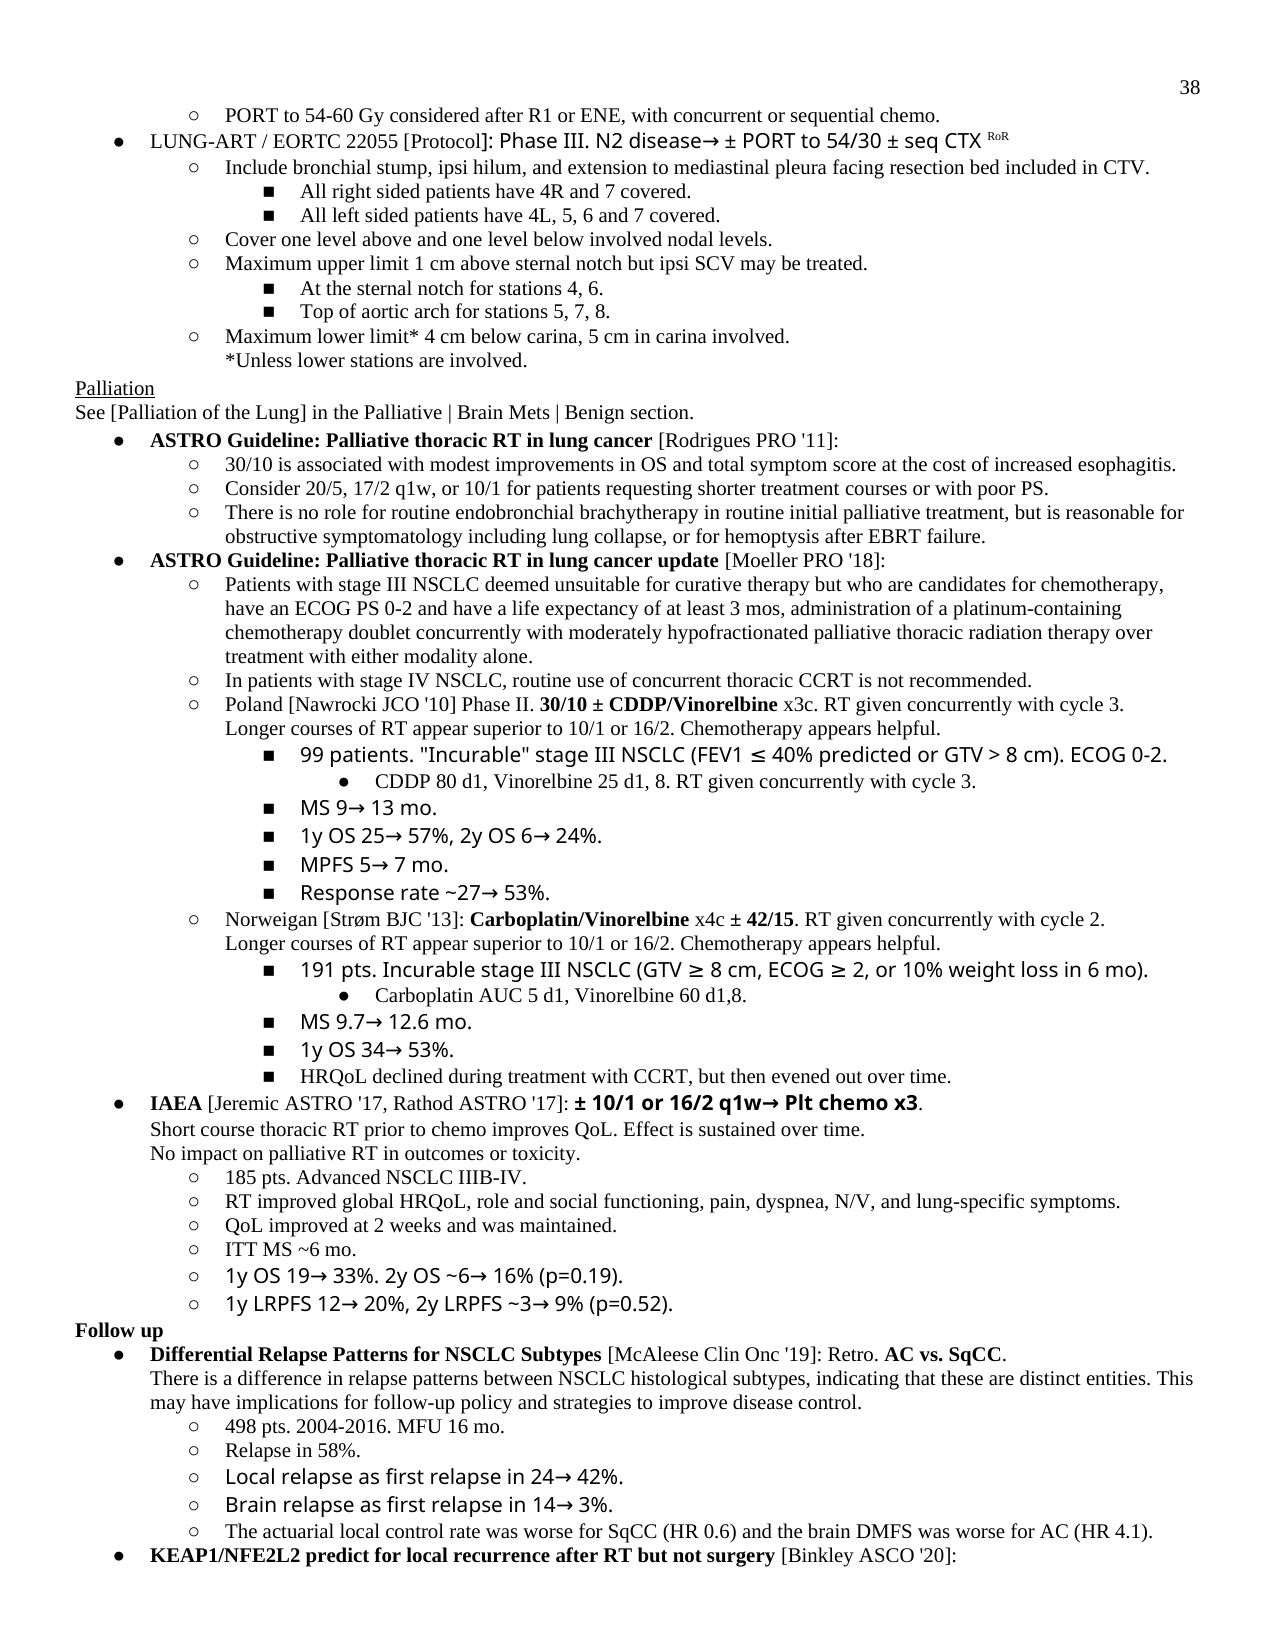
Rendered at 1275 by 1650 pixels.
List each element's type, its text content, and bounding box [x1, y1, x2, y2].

list MS 9.7→ 12.6 mo. [262, 1007, 1200, 1036]
list IAEA [Jeremic ASTRO '17, Rathod ASTRO '17]: ± 10/1 or 16/2 q1w→ Plt chemo x3. Short course thoracic RT prior to chemo improves QoL. Effect is sustained over time. [112, 1088, 1200, 1141]
list Consider 20/5, 17/2 q1w, or 10/1 for patients requesting shorter treatment courses or with poor PS. [187, 476, 1200, 500]
list 1y OS 19→ 33%. 2y OS ~6→ 16% (p=0.19). [187, 1261, 1200, 1289]
list 191 pts. Incurable stage III NSCLC (GTV ≥ 8 cm, ECOG ≥ 2, or 10% weight loss in 6 mo). [262, 955, 1200, 983]
list 99 patients. "Incurable" stage III NSCLC (FEV1 ≤ 40% predicted or GTV > 8 cm). ECOG 0-2. [262, 740, 1200, 769]
text See [Palliation of the Lung] in the Palliative | Brain Mets | Benign section. [75, 400, 1200, 424]
text *Unless lower stations are involved. [225, 348, 1200, 372]
list Brain relapse as first relapse in 14→ 3%. [187, 1491, 1200, 1519]
list Maximum lower limit* 4 cm below carina, 5 cm in carina involved. [187, 323, 1200, 348]
list Response rate ~27→ 53%. [262, 878, 1200, 907]
list CDDP 80 d1, Vinorelbine 25 d1, 8. RT given concurrently with cycle 3. [337, 769, 1200, 793]
list Patients with stage III NSCLC deemed unsuitable for curative therapy but who are candidates for chemotherapy, have an ECOG PS 0-2 and have a life expectancy of at least 3 mos, administration of a platinum-containing chemotherapy doublet concurrently with moderately hypofractionated palliative thoracic radiation therapy over treatment with either modality alone. [187, 572, 1200, 668]
list 30/10 is associated with modest improvements in OS and total symptom score at the cost of increased esophagitis. [187, 452, 1200, 476]
list Include bronchial stump, ipsi hilum, and extension to mediastinal pleura facing resection bed included in CTV. [187, 155, 1200, 179]
list 185 pts. Advanced NSCLC IIIB-IV. [187, 1165, 1200, 1189]
list All left sided patients have 4L, 5, 6 and 7 covered. [262, 203, 1200, 227]
list The actuarial local control rate was worse for SqCC (HR 0.6) and the brain DMFS was worse for AC (HR 4.1). [187, 1519, 1200, 1543]
list ASTRO Guideline: Palliative thoracic RT in lung cancer update [Moeller PRO '18]: [112, 548, 1200, 572]
list Norweigan [Strøm BJC '13]: Carboplatin/Vinorelbine x4c ± 42/15. RT given concurrently with cycle 2. [187, 907, 1200, 931]
list HRQoL declined during treatment with CCRT, but then evened out over time. [262, 1064, 1200, 1088]
list KEAP1/NFE2L2 predict for local recurrence after RT but not surgery [Binkley ASCO '20]: [112, 1543, 1200, 1567]
list LUNG-ART / EORTC 22055 [Protocol]: Phase III. N2 disease→ ± PORT to 54/30 ± seq CTX RoR [112, 127, 1200, 155]
list Cover one level above and one level below involved nodal levels. [187, 227, 1200, 251]
list ASTRO Guideline: Palliative thoracic RT in lung cancer [Rodrigues PRO '11]: [112, 427, 1200, 452]
list Carboplatin AUC 5 d1, Vinorelbine 60 d1,8. [337, 983, 1200, 1007]
list In patients with stage IV NSCLC, routine use of concurrent thoracic CCRT is not recommended. [187, 668, 1200, 692]
list At the sternal notch for stations 4, 6. [262, 275, 1200, 299]
list RT improved global HRQoL, role and social functioning, pain, dyspnea, N/V, and lung-specific symptoms. [187, 1189, 1200, 1213]
list 1y OS 25→ 57%, 2y OS 6→ 24%. [262, 821, 1200, 850]
list Local relapse as first relapse in 24→ 42%. [187, 1462, 1200, 1491]
subtitle Palliation [75, 376, 1200, 400]
list Top of aortic arch for stations 5, 7, 8. [262, 299, 1200, 323]
list Differential Relapse Patterns for NSCLC Subtypes [McAleese Clin Onc '19]: Retro. AC vs. SqCC. [112, 1342, 1200, 1366]
list MS 9→ 13 mo. [262, 793, 1200, 821]
subtitle Follow up [75, 1318, 1200, 1342]
list ITT MS ~6 mo. [187, 1237, 1200, 1261]
list QoL improved at 2 weeks and was maintained. [187, 1213, 1200, 1237]
text There is a difference in relapse patterns between NSCLC histological subtypes, indicating that these are distinct entities. This may have implications for follow-up policy and strategies to improve disease control. [150, 1366, 1200, 1414]
list 1y OS 34→ 53%. [262, 1036, 1200, 1064]
list MPFS 5→ 7 mo. [262, 850, 1200, 878]
list 1y LRPFS 12→ 20%, 2y LRPFS ~3→ 9% (p=0.52). [187, 1289, 1200, 1318]
list Relapse in 58%. [187, 1438, 1200, 1462]
list Poland [Nawrocki JCO '10] Phase II. 30/10 ± CDDP/Vinorelbine x3c. RT given concurrently with cycle 3. Longer courses of RT appear superior to 10/1 or 16/2. Chemotherapy appears helpful. [187, 692, 1200, 740]
list There is no role for routine endobronchial brachytherapy in routine initial palliative treatment, but is reasonable for obstructive symptomatology including lung collapse, or for hemoptysis after EBRT failure. [187, 500, 1200, 548]
list 498 pts. 2004-2016. MFU 16 mo. [187, 1414, 1200, 1438]
list Maximum upper limit 1 cm above sternal notch but ipsi SCV may be treated. [187, 251, 1200, 275]
list PORT to 54-60 Gy considered after R1 or ENE, with concurrent or sequential chemo. [187, 103, 1200, 127]
text Longer courses of RT appear superior to 10/1 or 16/2. Chemotherapy appears helpful. [225, 931, 1200, 955]
list All right sided patients have 4R and 7 covered. [262, 179, 1200, 203]
text No impact on palliative RT in outcomes or toxicity. [150, 1141, 1200, 1165]
